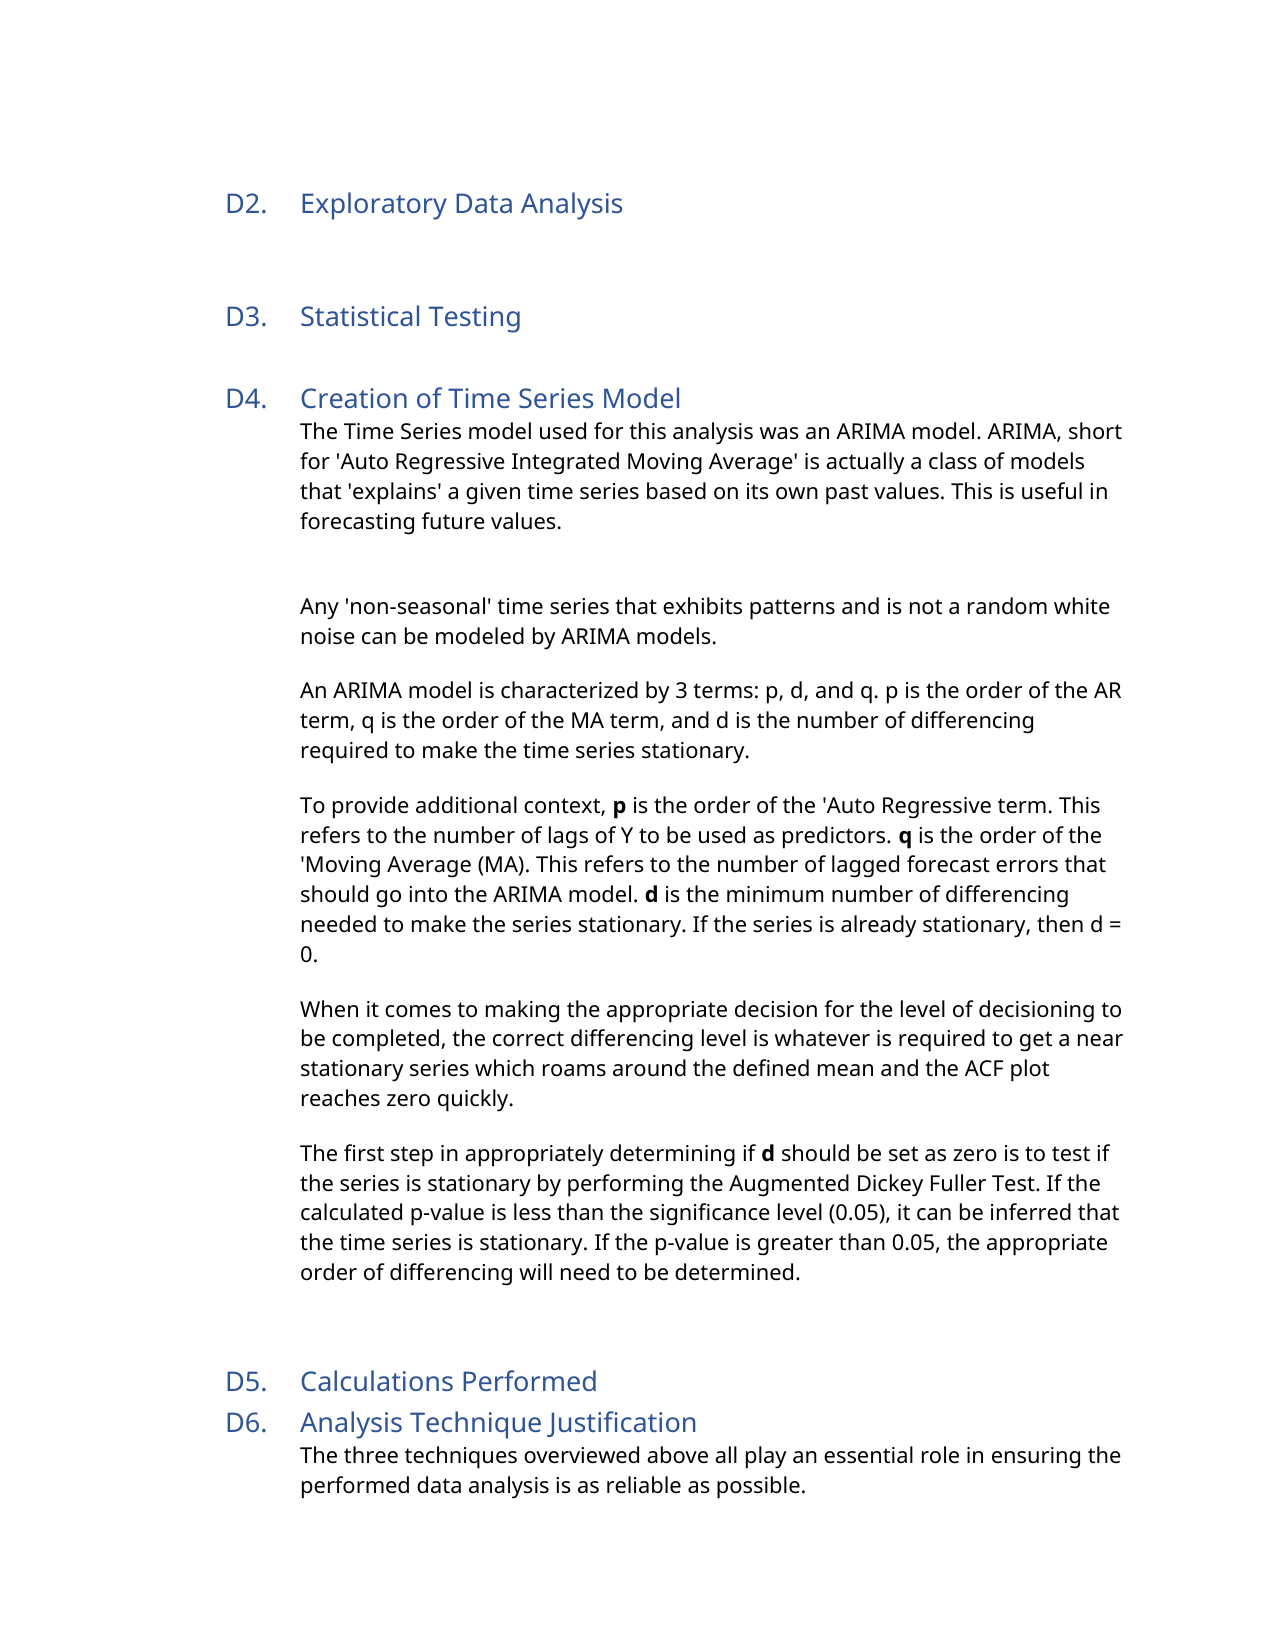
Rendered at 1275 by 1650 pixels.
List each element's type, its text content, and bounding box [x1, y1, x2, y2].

subtitle D6. Analysis Technique Justification [225, 1403, 1125, 1440]
text When it comes to making the appropriate decision for the level of decisioning to be completed, the correct differencing level is whatever is required to get a near stationary series which roams around the defined mean and the ACF plot reaches zero quickly. [300, 994, 1125, 1113]
text The three techniques overviewed above all play an essential role in ensuring the performed data analysis is as reliable as possible. [807, 1440, 1125, 1500]
text An ARIMA model is characterized by 3 terms: p, d, and q. p is the order of the AR term, q is the order of the MA term, and d is the number of differencing required to make the time series stationary. [300, 676, 1125, 765]
text The first step in appropriately determining if d should be set as zero is to test if the series is stationary by performing the Augmented Dickey Fuller Test. If the calculated p-value is less than the significance level (0.05), it can be inferred that the time series is stationary. If the p-value is greater than 0.05, the appropriate order of differencing will need to be determined. [300, 1138, 1125, 1287]
text The Time Series model used for this analysis was an ARIMA model. ARIMA, short for 'Auto Regressive Integrated Moving Average' is actually a class of models that 'explains' a given time series based on its own past values. This is useful in forecasting future values. [300, 416, 1125, 566]
text To provide additional context, p is the order of the 'Auto Regressive term. This refers to the number of lags of Y to be used as predictors. q is the order of the 'Moving Average (MA). This refers to the number of lagged forecast errors that should go into the ARIMA model. d is the minimum number of differencing needed to make the series stationary. If the series is already stationary, then d = 0. [300, 790, 1125, 969]
subtitle D5. Calculations Performed [225, 1362, 1125, 1399]
subtitle D4. Creation of Time Series Model [225, 379, 1125, 416]
text Any 'non-seasonal' time series that exhibits patterns and is not a random white noise can be modeled by ARIMA models. [300, 591, 1125, 651]
subtitle D2. Exploratory Data Analysis [225, 185, 1125, 222]
subtitle D3. Statistical Testing [225, 297, 1125, 334]
